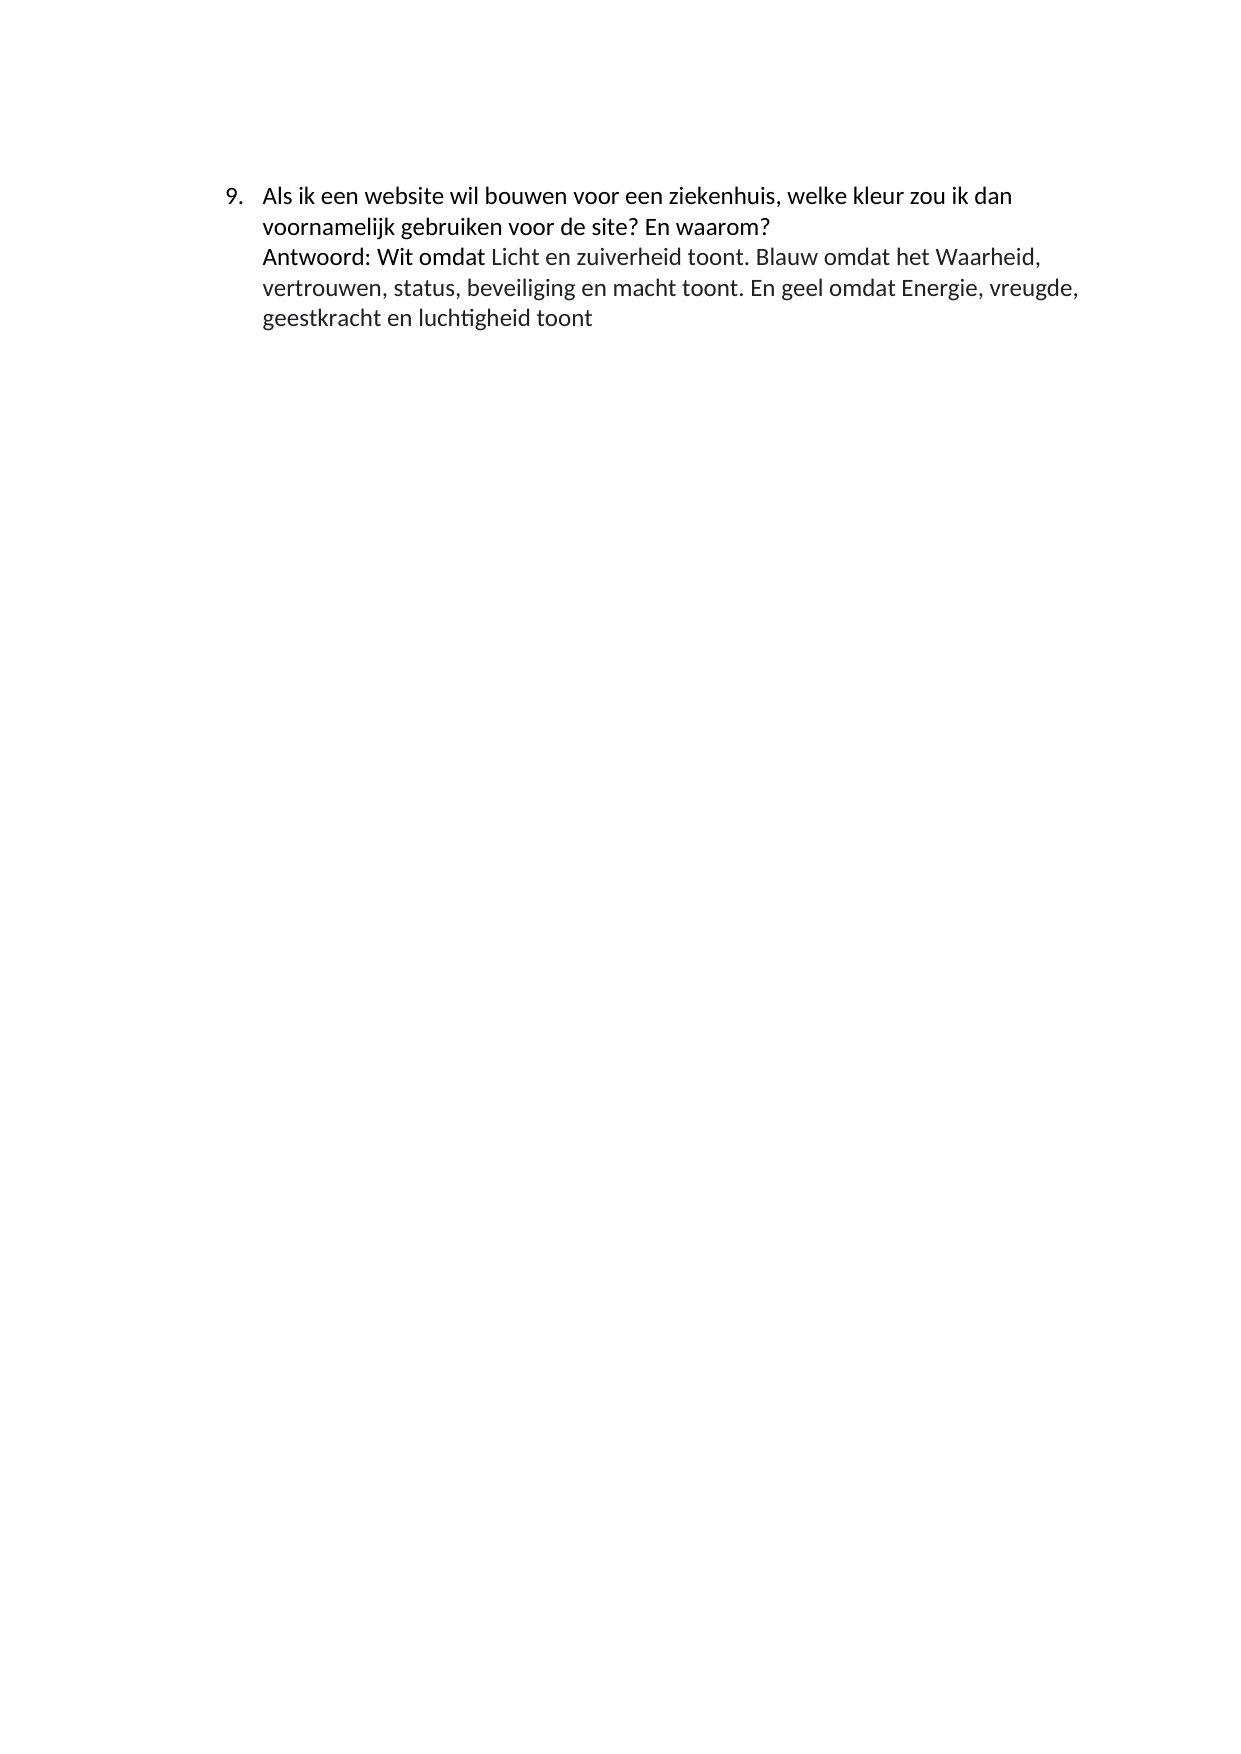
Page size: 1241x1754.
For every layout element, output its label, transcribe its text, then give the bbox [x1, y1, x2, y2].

list Als ik een website wil bouwen voor een ziekenhuis, welke kleur zou ik dan voornamelijk gebruiken voor de site? En waarom? [225, 181, 1090, 242]
text Antwoord: Wit omdat Licht en zuiverheid toont. Blauw omdat het Waarheid, vertrouwen, status, beveiliging en macht toont. En geel omdat Energie, vreugde, geestkracht en luchtigheid toont [593, 242, 1090, 333]
